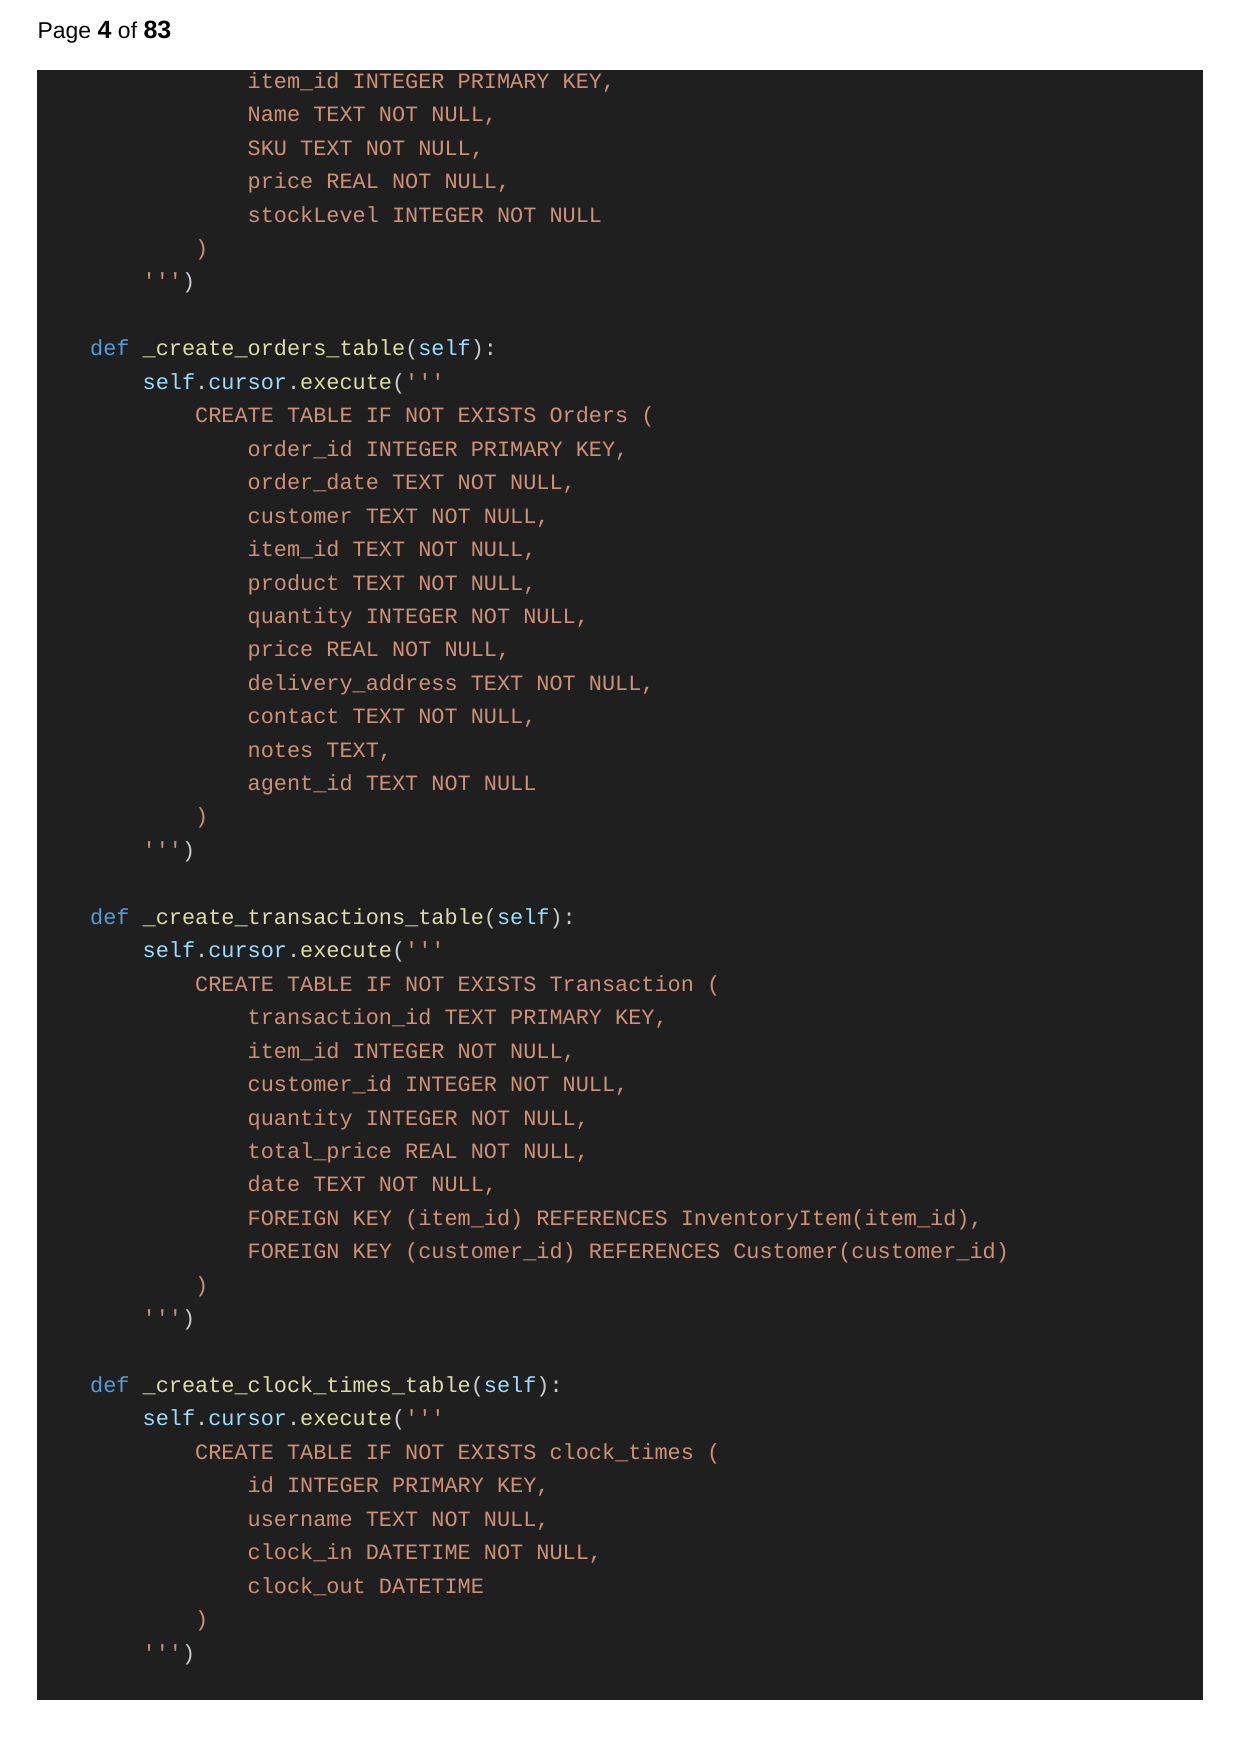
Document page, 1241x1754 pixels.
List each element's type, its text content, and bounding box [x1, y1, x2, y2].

text ''') [37, 1642, 1203, 1666]
text ) [37, 237, 1203, 262]
text self.cursor.execute(''' [37, 371, 1203, 396]
text order_id INTEGER PRIMARY KEY, [37, 438, 1203, 463]
text self.cursor.execute(''' [37, 1408, 1203, 1432]
text notes TEXT, [37, 739, 1203, 764]
text username TEXT NOT NULL, [37, 1508, 1203, 1533]
text id INTEGER PRIMARY KEY, [37, 1474, 1203, 1499]
text item_id INTEGER PRIMARY KEY, [37, 70, 1203, 95]
text ) [37, 806, 1203, 831]
text date TEXT NOT NULL, [37, 1173, 1203, 1198]
text ''') [37, 1307, 1203, 1332]
text quantity INTEGER NOT NULL, [37, 1107, 1203, 1131]
text order_date TEXT NOT NULL, [37, 471, 1203, 496]
text item_id TEXT NOT NULL, [37, 538, 1203, 563]
text customer TEXT NOT NULL, [37, 505, 1203, 529]
text total_price REAL NOT NULL, [37, 1140, 1203, 1165]
text SKU TEXT NOT NULL, [37, 137, 1203, 162]
text contact TEXT NOT NULL, [37, 705, 1203, 730]
text CREATE TABLE IF NOT EXISTS clock_times ( [37, 1441, 1203, 1466]
text self.cursor.execute(''' [37, 939, 1203, 964]
text def _create_clock_times_table(self): [37, 1374, 1203, 1399]
text item_id INTEGER NOT NULL, [37, 1040, 1203, 1064]
text transaction_id TEXT PRIMARY KEY, [37, 1006, 1203, 1031]
text CREATE TABLE IF NOT EXISTS Transaction ( [37, 973, 1203, 998]
text clock_out DATETIME [37, 1575, 1203, 1599]
text product TEXT NOT NULL, [37, 572, 1203, 596]
text ) [37, 1608, 1203, 1633]
text ''') [37, 271, 1203, 296]
text ''') [37, 839, 1203, 864]
text agent_id TEXT NOT NULL [37, 772, 1203, 797]
text stockLevel INTEGER NOT NULL [37, 204, 1203, 229]
text delivery_address TEXT NOT NULL, [37, 672, 1203, 697]
text CREATE TABLE IF NOT EXISTS Orders ( [37, 404, 1203, 429]
text clock_in DATETIME NOT NULL, [37, 1541, 1203, 1566]
text FOREIGN KEY (customer_id) REFERENCES Customer(customer_id) [37, 1240, 1203, 1265]
text def _create_orders_table(self): [37, 338, 1203, 362]
text FOREIGN KEY (item_id) REFERENCES InventoryItem(item_id), [37, 1207, 1203, 1232]
text Name TEXT NOT NULL, [37, 103, 1203, 128]
text quantity INTEGER NOT NULL, [37, 605, 1203, 630]
text price REAL NOT NULL, [37, 170, 1203, 195]
text ) [37, 1274, 1203, 1299]
text def _create_transactions_table(self): [37, 906, 1203, 931]
text price REAL NOT NULL, [37, 638, 1203, 663]
text customer_id INTEGER NOT NULL, [37, 1073, 1203, 1098]
